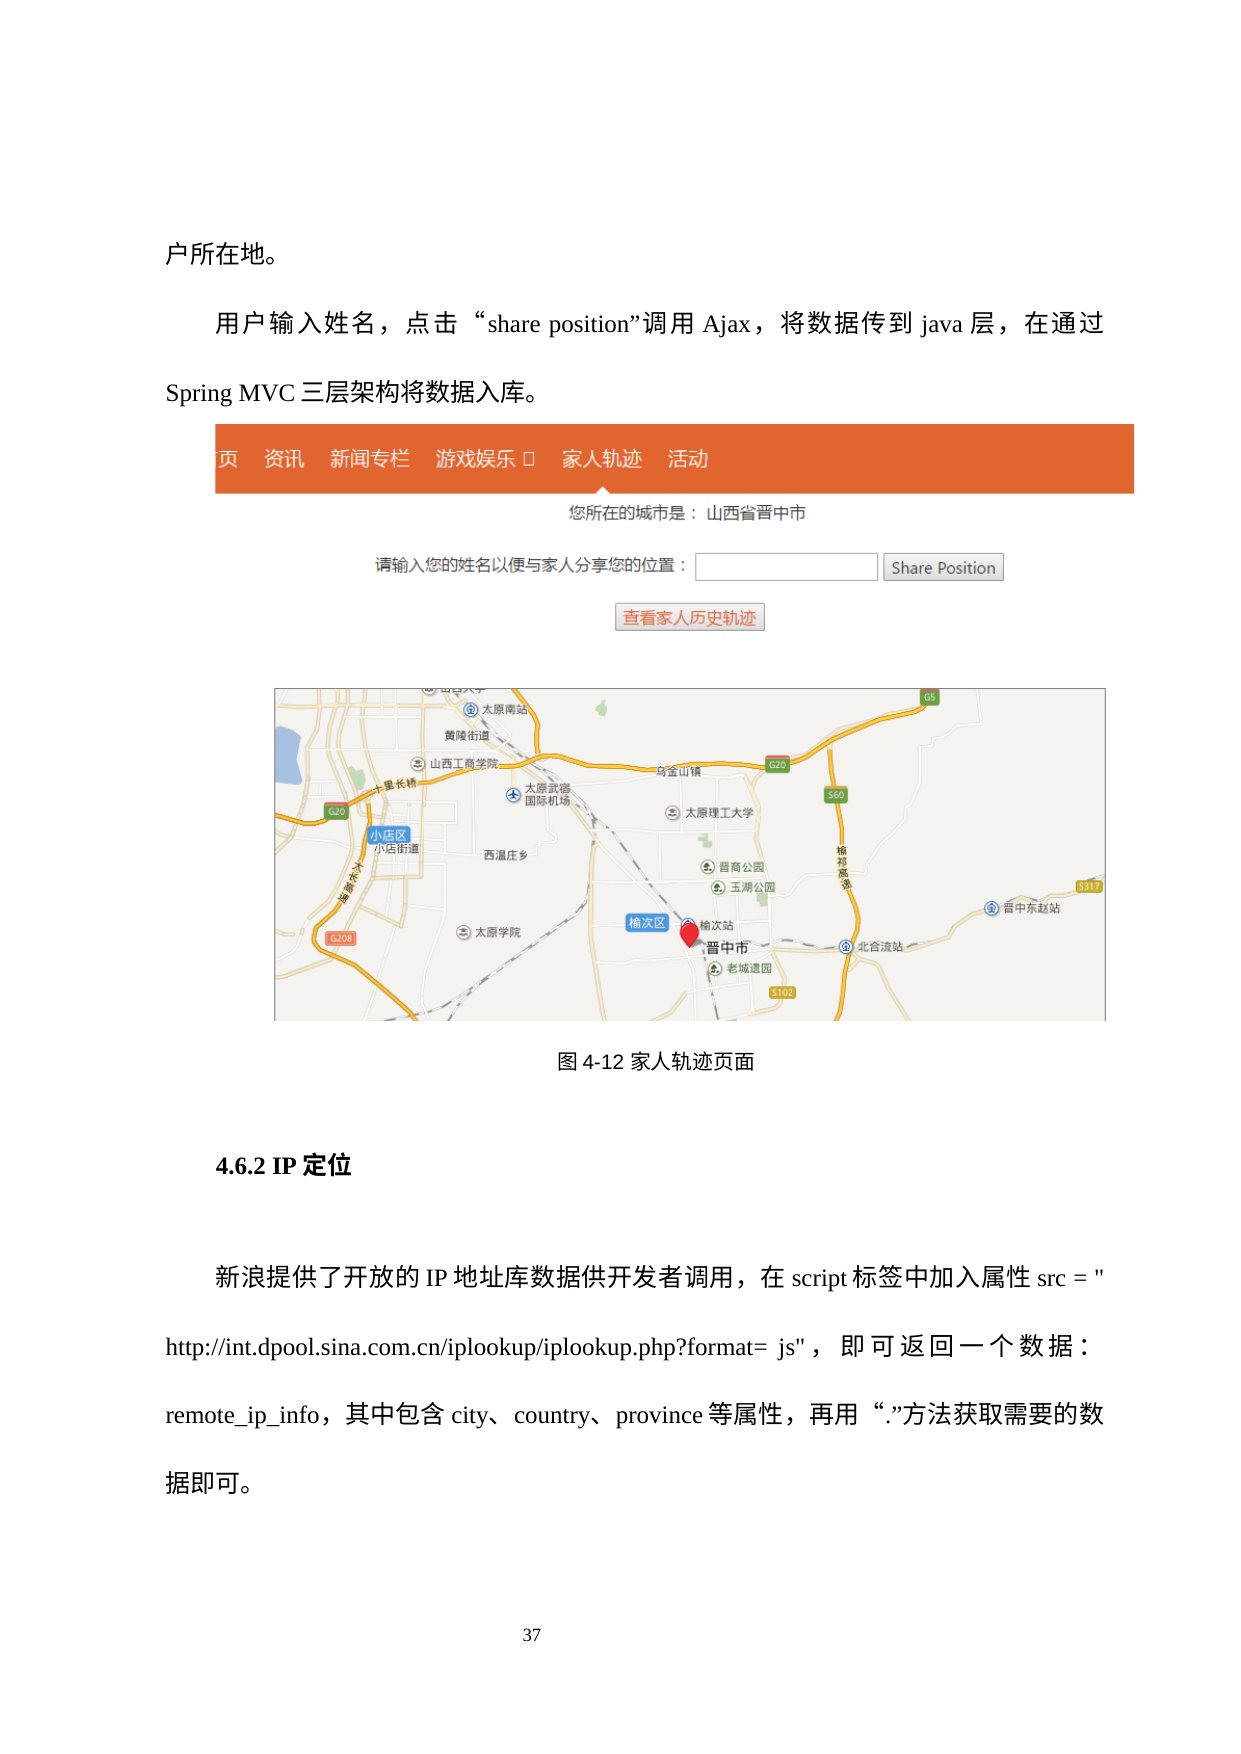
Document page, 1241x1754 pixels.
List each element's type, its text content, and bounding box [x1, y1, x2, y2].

subtitle 4.6.2 IP定位 [165, 1129, 1104, 1198]
text 新浪提供了开放的IP地址库数据供开发者调用，在script标签中加入属性src = " http://int.dpool.sina.com.cn/iplookup/iplookup.php?format= js"，即可返回一个数据：remote_ip_info，其中包含city、country、province等属性，再用“.”方法获取需要的数据即可。 [165, 1241, 1104, 1516]
text 百度API会估计用户所在位置，返回的数据中包含用户所在地经纬度等信息。调用Map方法创建map实例，在页面显示实时地图。map实例设置centerAndZoom属性，用getCurrentPosition 方法获得的经纬度作为map地图的中心坐标，使用Marker设置用户所在地。 [165, 218, 1104, 287]
picture [215, 424, 1135, 1021]
text 图 4-12 家人轨迹页面 [165, 1043, 1104, 1078]
text 用户输入姓名，点击“share position”调用Ajax，将数据传到java层，在通过Spring MVC三层架构将数据入库。 [165, 287, 1104, 424]
